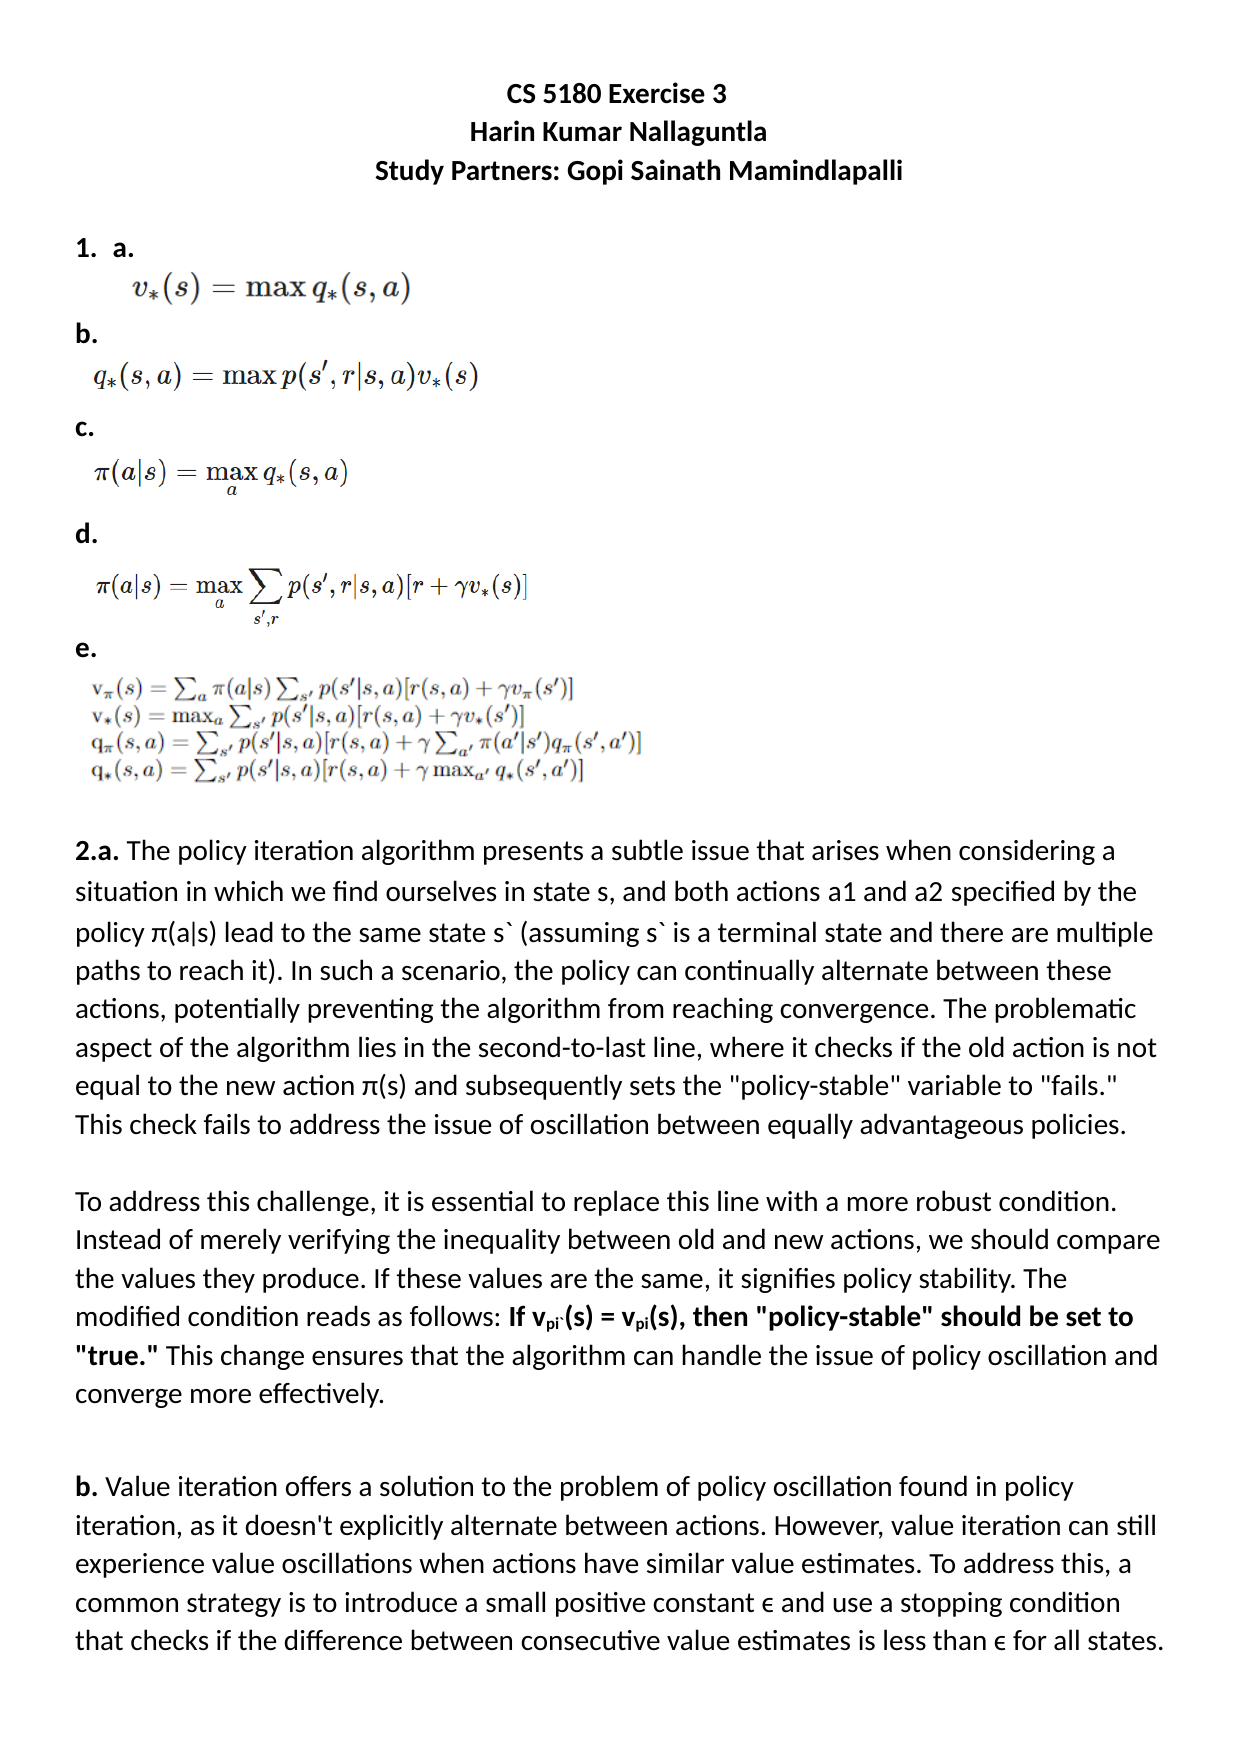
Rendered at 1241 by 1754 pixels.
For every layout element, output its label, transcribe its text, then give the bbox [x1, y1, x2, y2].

picture [81, 446, 355, 513]
picture [75, 353, 493, 406]
text Study Partners: Gopi Sainath Mamindlapalli [75, 152, 1165, 187]
text b. [75, 315, 1165, 350]
picture [81, 553, 542, 627]
text c. [75, 408, 1165, 443]
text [75, 1468, 1165, 1658]
text To address this challenge, it is essential to replace this line with a more robust condition. Instead of merely verifying the inequality between old and new actions, we should compare the values they produce. If these values are the same, it signifies policy stability. The modified condition reads as follows: If vpi`(s) = vpi​(s), then "policy-stable" should be set to "true." This change ensures that the algorithm can handle the issue of policy oscillation and converge more effectively. [75, 1183, 1165, 1411]
text e. [75, 629, 1165, 665]
picture [119, 267, 425, 312]
text 2.a. The policy iteration algorithm presents a subtle issue that arises when considering a situation in which we find ourselves in state s, and both actions a1 and a2 specified by the policy π(a∣s) lead to the same state s` (assuming s` is a terminal state and there are multiple paths to reach it). In such a scenario, the policy can continually alternate between these actions, potentially preventing the algorithm from reaching convergence. The problematic aspect of the algorithm lies in the second-to-last line, where it checks if the old action is not equal to the new action π(s) and subsequently sets the "policy-stable" variable to "fails." This check fails to address the issue of oscillation between equally advantageous policies. [75, 832, 1165, 1142]
picture [75, 667, 654, 792]
text Harin Kumar Nallaguntla [75, 113, 1165, 149]
text d. [75, 515, 1165, 551]
list a. [75, 229, 1165, 264]
text CS 5180 Exercise 3 [75, 75, 1165, 111]
